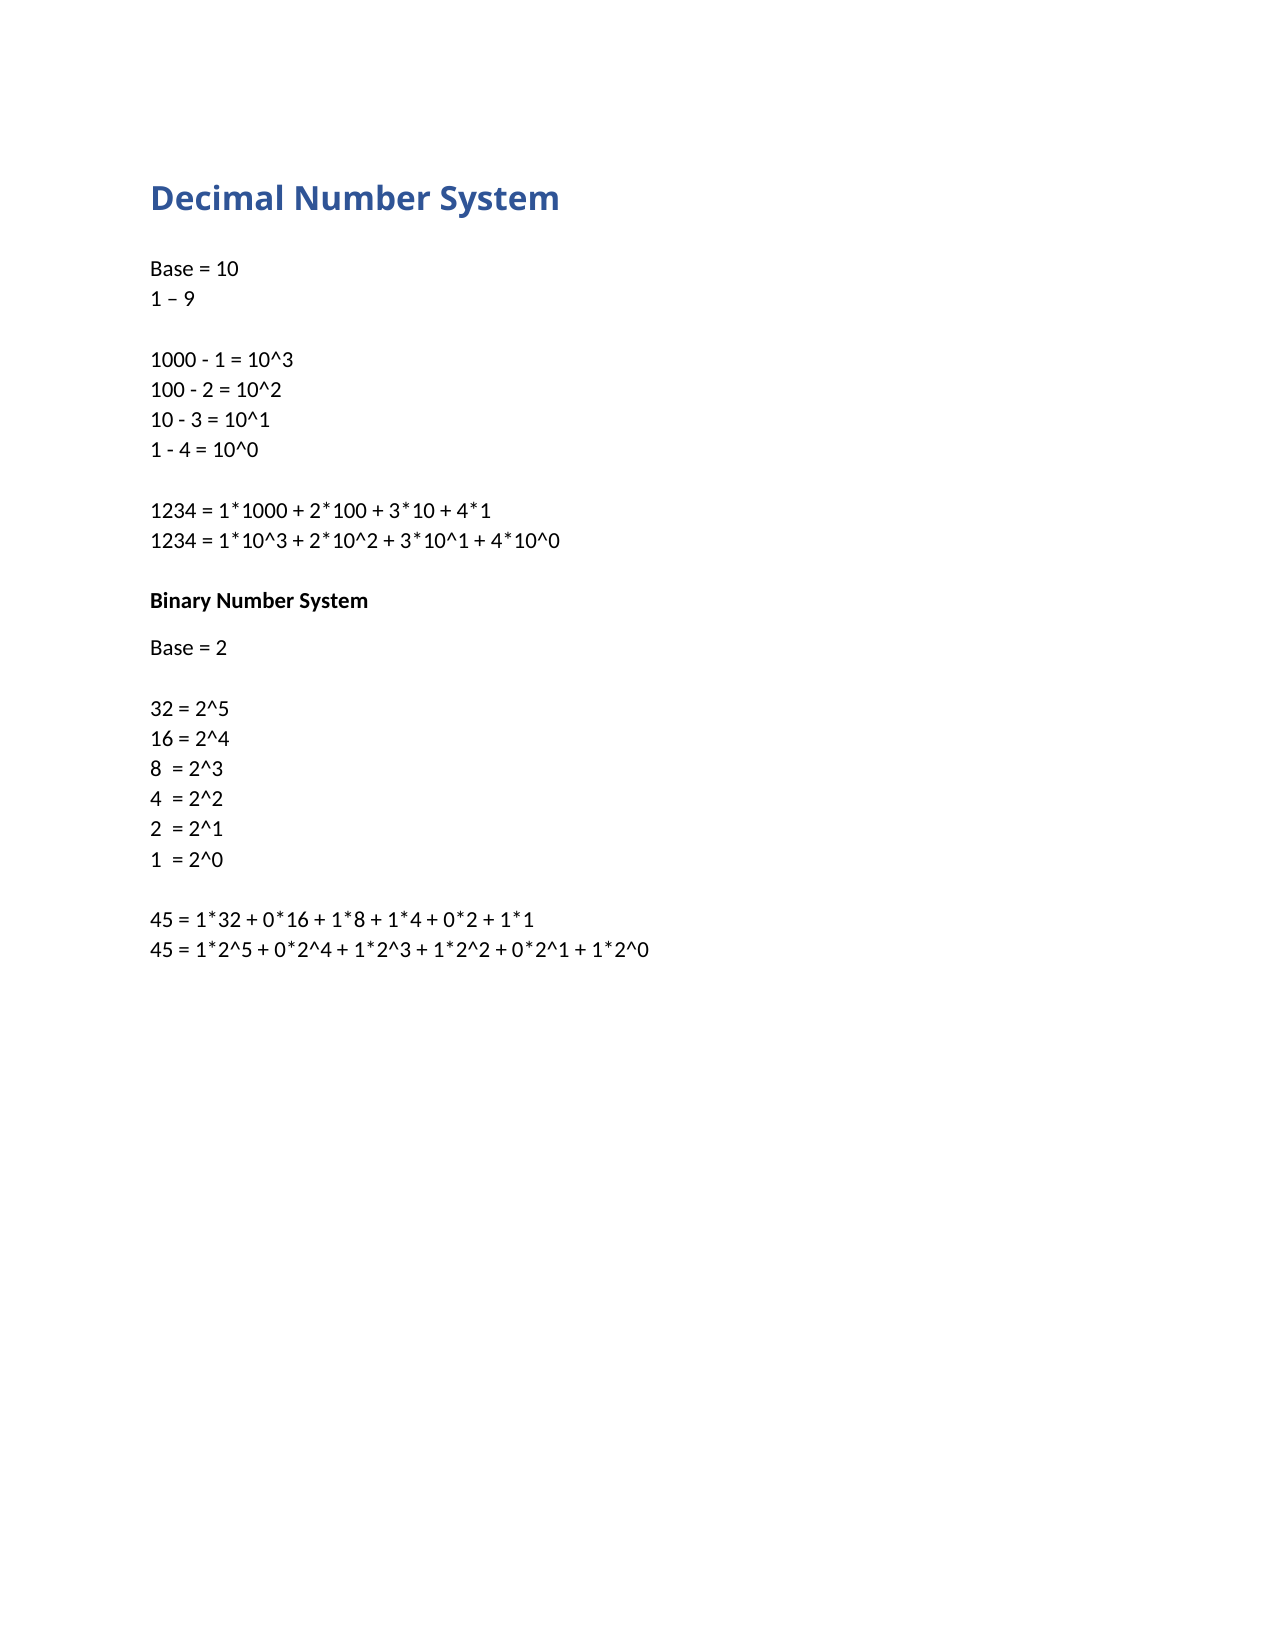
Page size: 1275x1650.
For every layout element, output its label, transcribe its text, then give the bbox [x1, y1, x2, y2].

text 10 - 3 = 10^1 [150, 405, 1125, 433]
text 45 = 1*32 + 0*16 + 1*8 + 1*4 + 0*2 + 1*1 [150, 905, 1125, 933]
text 1000 - 1 = 10^3 [150, 345, 1125, 373]
text 100 - 2 = 10^2 [150, 375, 1125, 403]
text 1 – 9 [150, 284, 1125, 312]
text 4 = 2^2 [150, 784, 1125, 812]
text 1234 = 1*10^3 + 2*10^2 + 3*10^1 + 4*10^0 [150, 526, 1125, 554]
subtitle Decimal Number System [150, 175, 1125, 220]
text Binary Number System [150, 586, 1125, 614]
text Base = 10 [150, 254, 1125, 282]
text 2 = 2^1 [150, 814, 1125, 843]
text 1 = 2^0 [150, 845, 1125, 873]
text 32 = 2^5 [150, 694, 1125, 722]
text 1234 = 1*1000 + 2*100 + 3*10 + 4*1 [150, 496, 1125, 524]
text 8 = 2^3 [150, 754, 1125, 782]
text 1 - 4 = 10^0 [150, 435, 1125, 463]
text 45 = 1*2^5 + 0*2^4 + 1*2^3 + 1*2^2 + 0*2^1 + 1*2^0 [150, 935, 1125, 963]
text Base = 2 [150, 633, 1125, 661]
text 16 = 2^4 [150, 724, 1125, 752]
